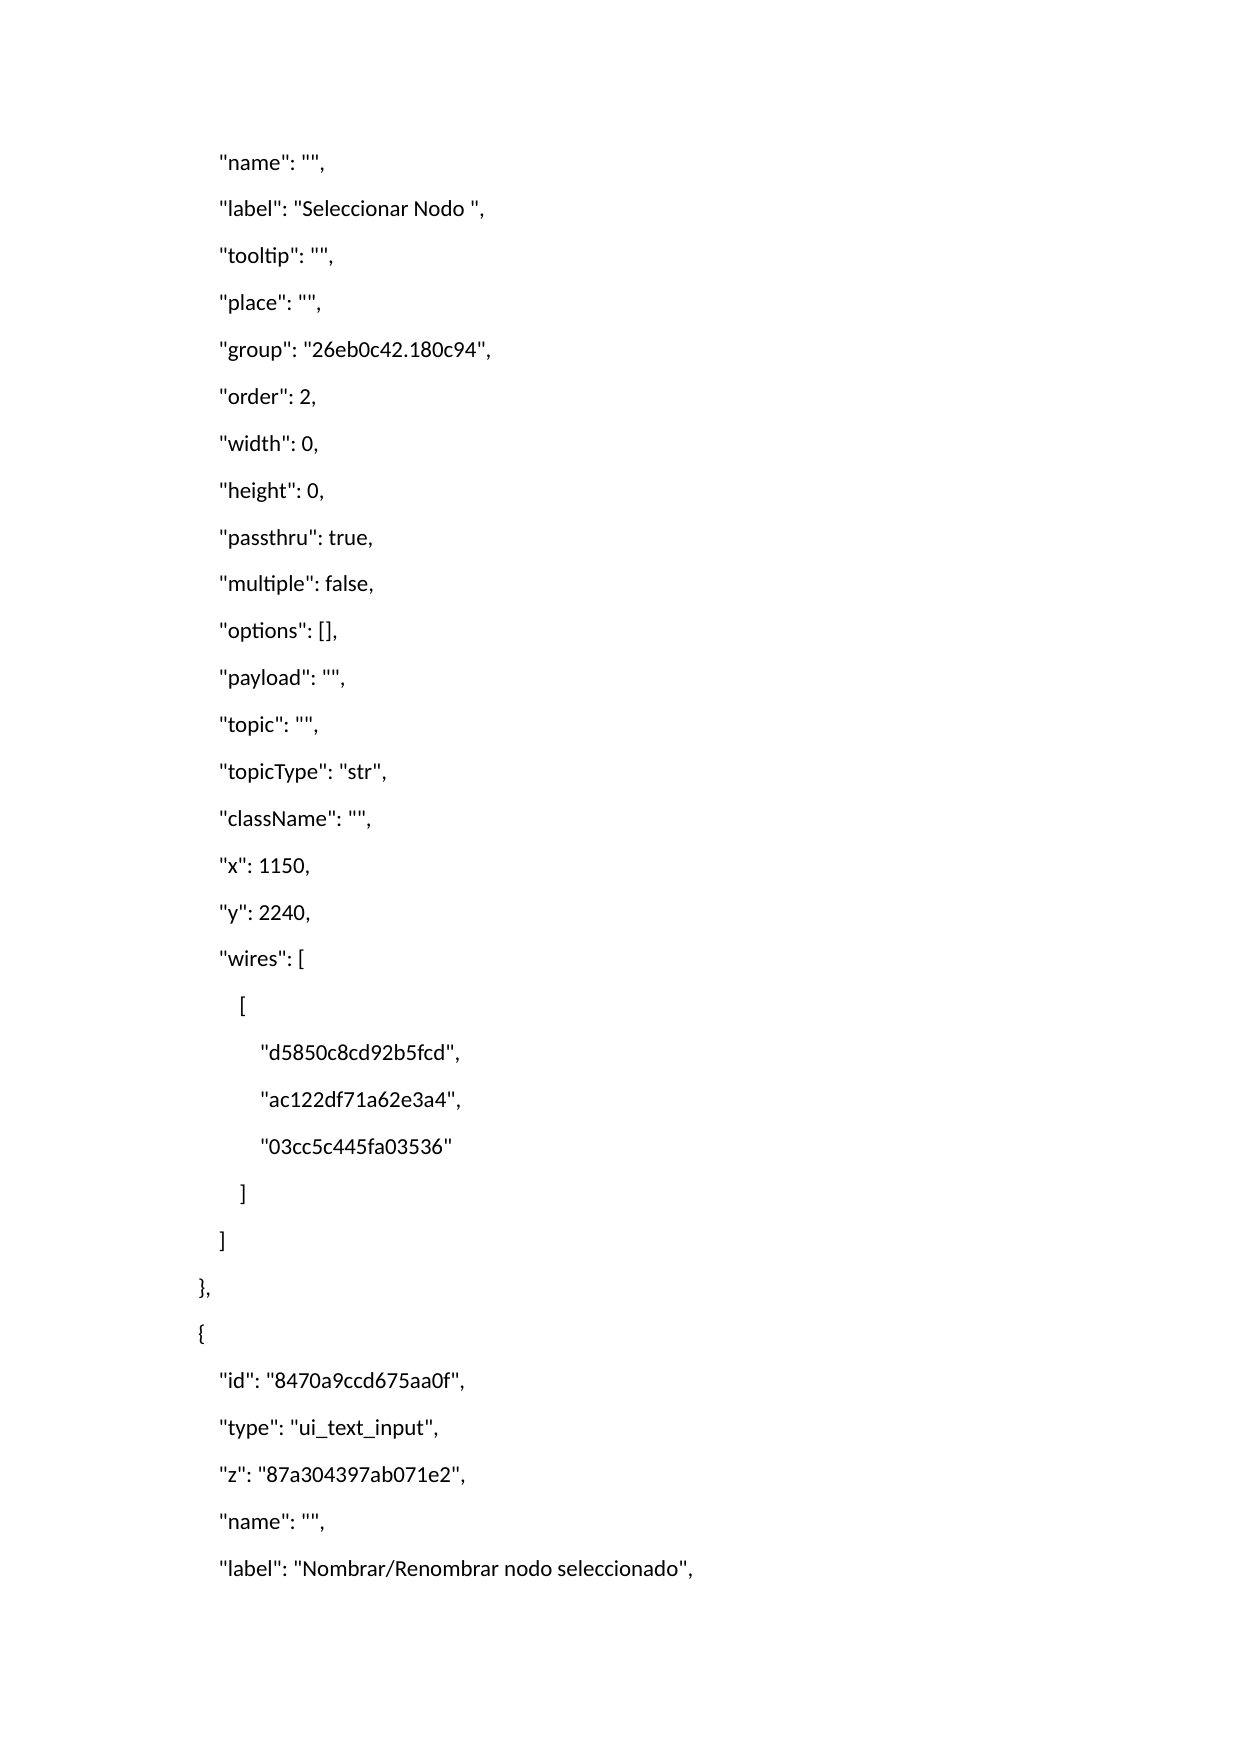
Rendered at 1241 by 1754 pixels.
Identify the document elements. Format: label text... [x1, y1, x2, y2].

text [ [177, 991, 1063, 1019]
text "payload": "", [177, 663, 1063, 691]
text "name": "", [177, 148, 1063, 176]
text { [177, 1319, 1063, 1347]
text "wires": [ [177, 944, 1063, 972]
text "order": 2, [177, 382, 1063, 410]
text "id": "8470a9ccd675aa0f", [177, 1366, 1063, 1394]
text ] [177, 1179, 1063, 1207]
text "03cc5c445fa03536" [177, 1132, 1063, 1160]
text "name": "", [177, 1507, 1063, 1535]
text "d5850c8cd92b5fcd", [177, 1038, 1063, 1066]
text "type": "ui_text_input", [177, 1413, 1063, 1441]
text "passthru": true, [177, 523, 1063, 551]
text "ac122df71a62e3a4", [177, 1085, 1063, 1113]
text "z": "87a304397ab071e2", [177, 1460, 1063, 1488]
text "label": "Seleccionar Nodo ", [177, 194, 1063, 222]
text "height": 0, [177, 476, 1063, 504]
text "x": 1150, [177, 851, 1063, 879]
text "options": [], [177, 616, 1063, 644]
text "label": "Nombrar/Renombrar nodo seleccionado", [177, 1554, 1063, 1582]
text "tooltip": "", [177, 241, 1063, 269]
text "y": 2240, [177, 898, 1063, 926]
text "multiple": false, [177, 569, 1063, 597]
text "width": 0, [177, 429, 1063, 457]
text ] [177, 1226, 1063, 1254]
text "className": "", [177, 804, 1063, 832]
text }, [177, 1273, 1063, 1301]
text "group": "26eb0c42.180c94", [177, 335, 1063, 363]
text "topicType": "str", [177, 757, 1063, 785]
text "place": "", [177, 288, 1063, 316]
text "topic": "", [177, 710, 1063, 738]
